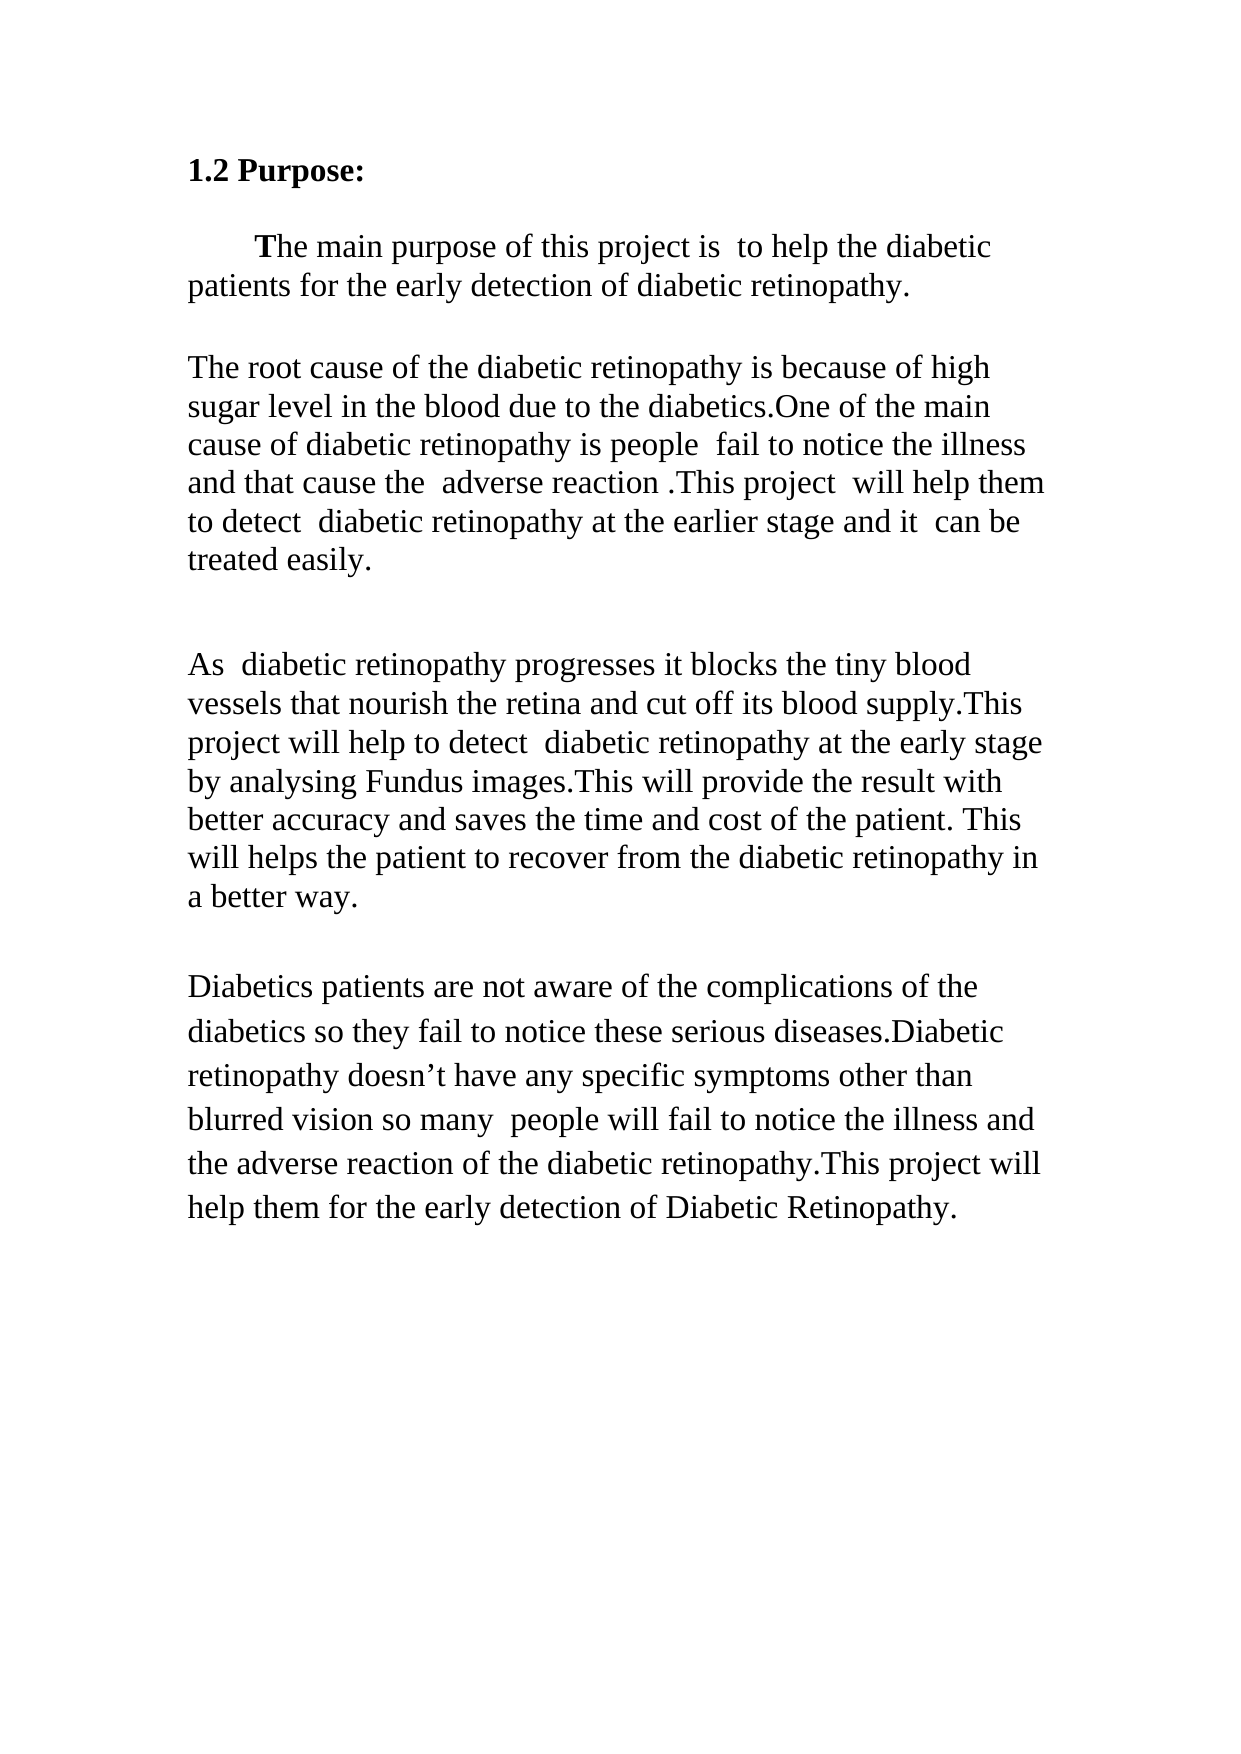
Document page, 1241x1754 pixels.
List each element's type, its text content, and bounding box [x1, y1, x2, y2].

text As diabetic retinopathy progresses it blocks the tiny blood vessels that nourish the retina and cut off its blood supply.This project will help to detect diabetic retinopathy at the early stage by analysing Fundus images.This will provide the result with better accuracy and saves the time and cost of the patient. This will helps the patient to recover from the diabetic retinopathy in a better way. [187, 644, 1053, 914]
text The root cause of the diabetic retinopathy is because of high sugar level in the blood due to the diabetics.One of the main cause of diabetic retinopathy is people fail to notice the illness and that cause the adverse reaction .This project will help them to detect diabetic retinopathy at the earlier stage and it can be treated easily. [187, 347, 1050, 577]
text Diabetics patients are not aware of the complications of the diabetics so they fail to notice these serious diseases.Diabetic retinopathy doesn’t have any specific symptoms other than blurred vision so many people will fail to notice the illness and the adverse reaction of the diabetic retinopathy.This project will help them for the early detection of Diabetic Retinopathy. [187, 967, 1051, 1225]
text The main purpose of this project is to help the diabetic patients for the early detection of diabetic retinopathy. [187, 227, 1053, 303]
text 1.2 Purpose: [187, 150, 1053, 188]
